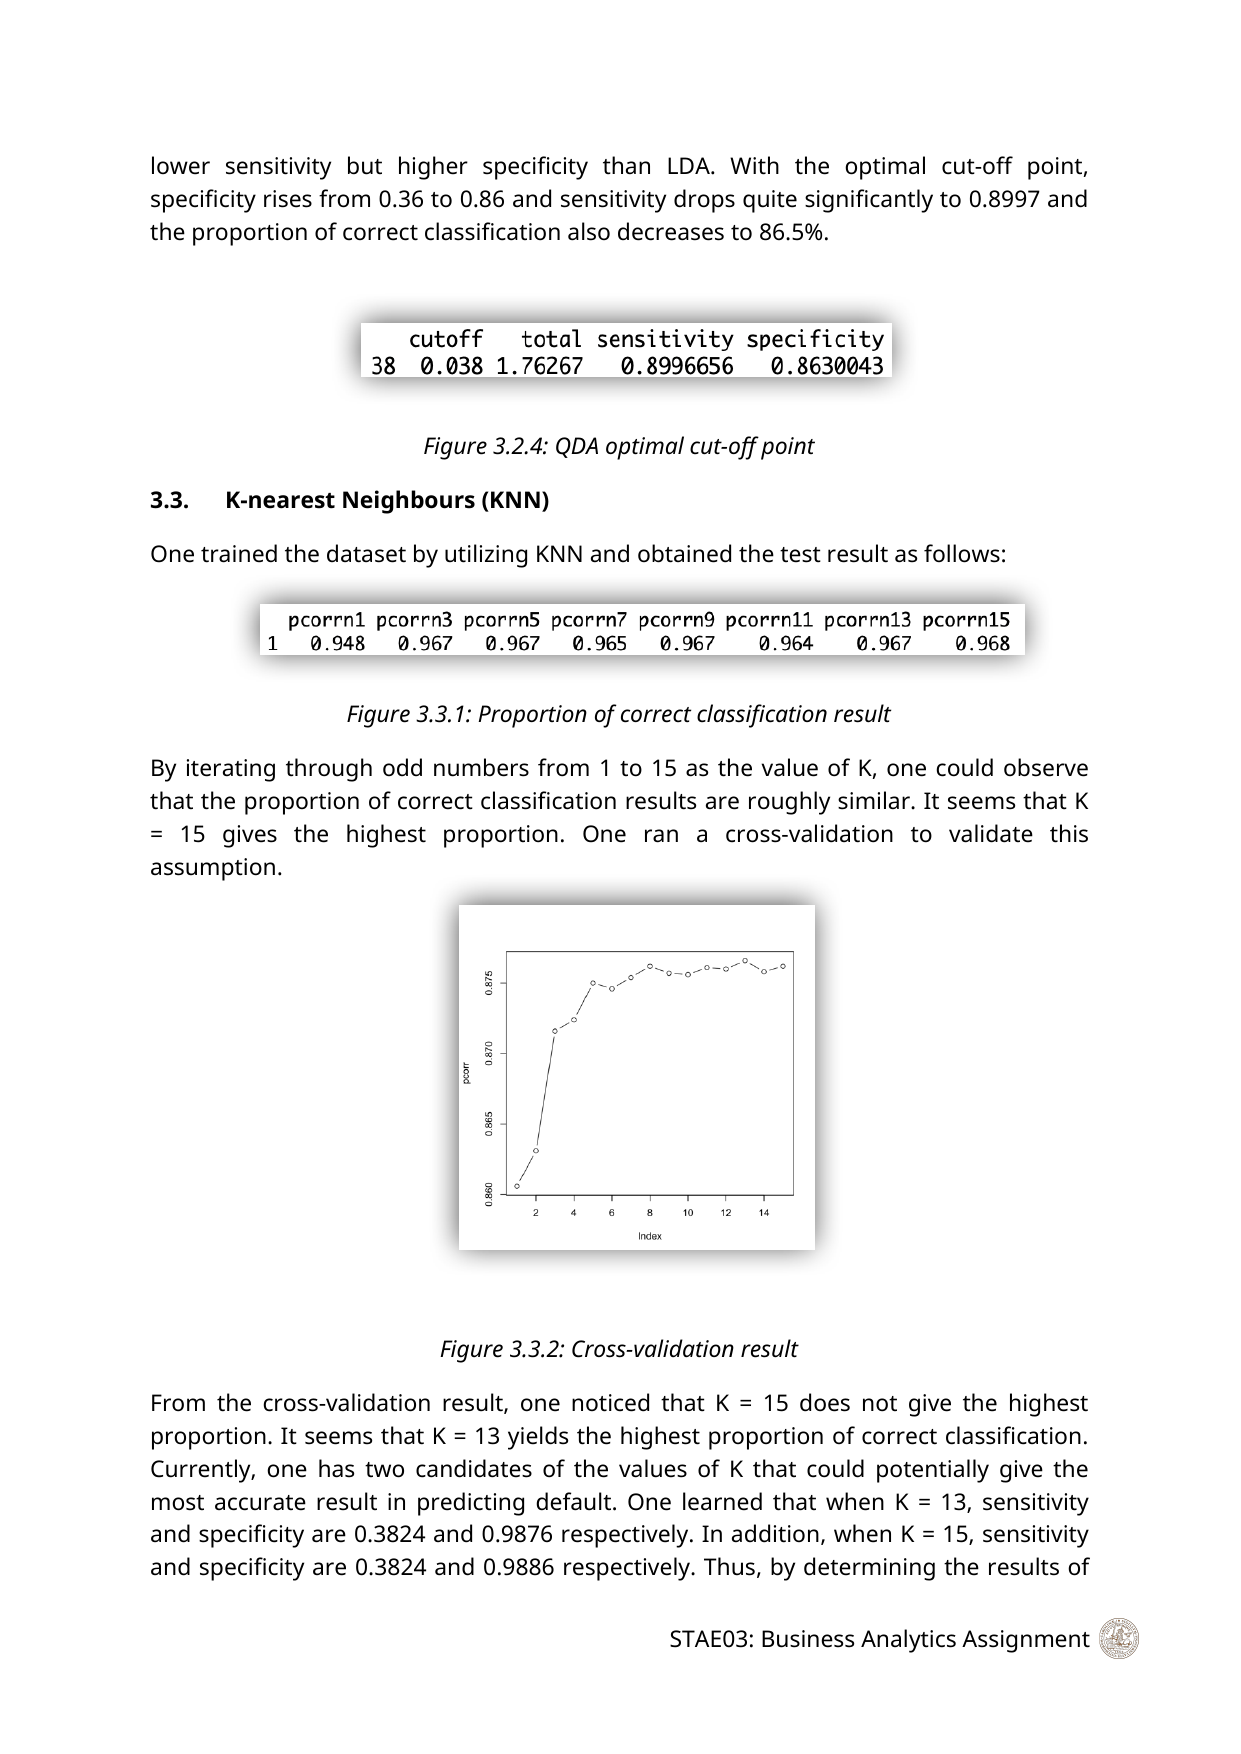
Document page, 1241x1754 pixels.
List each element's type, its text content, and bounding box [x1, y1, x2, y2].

text Figure 3.2.4: QDA optimal cut-off point [150, 430, 1090, 461]
text Figure 3.3.2: Cross-validation result [150, 1333, 1090, 1364]
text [150, 150, 1090, 247]
text One trained the dataset by utilizing KNN and obtained the test result as follows: [150, 537, 1090, 569]
picture [459, 905, 815, 1250]
picture [260, 604, 1025, 655]
text By iterating through odd numbers from 1 to 15 as the value of K, one could observe that the proportion of correct classification results are roughly similar. It seems that K = 15 gives the highest proportion. One ran a cross-validation to validate this assumption. [150, 752, 1090, 882]
picture [1099, 1618, 1139, 1659]
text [150, 1387, 1090, 1582]
picture [361, 323, 892, 377]
list K-nearest Neighbours (KNN) [150, 484, 1090, 515]
text Figure 3.3.1: Proportion of correct classification result [150, 698, 1090, 730]
